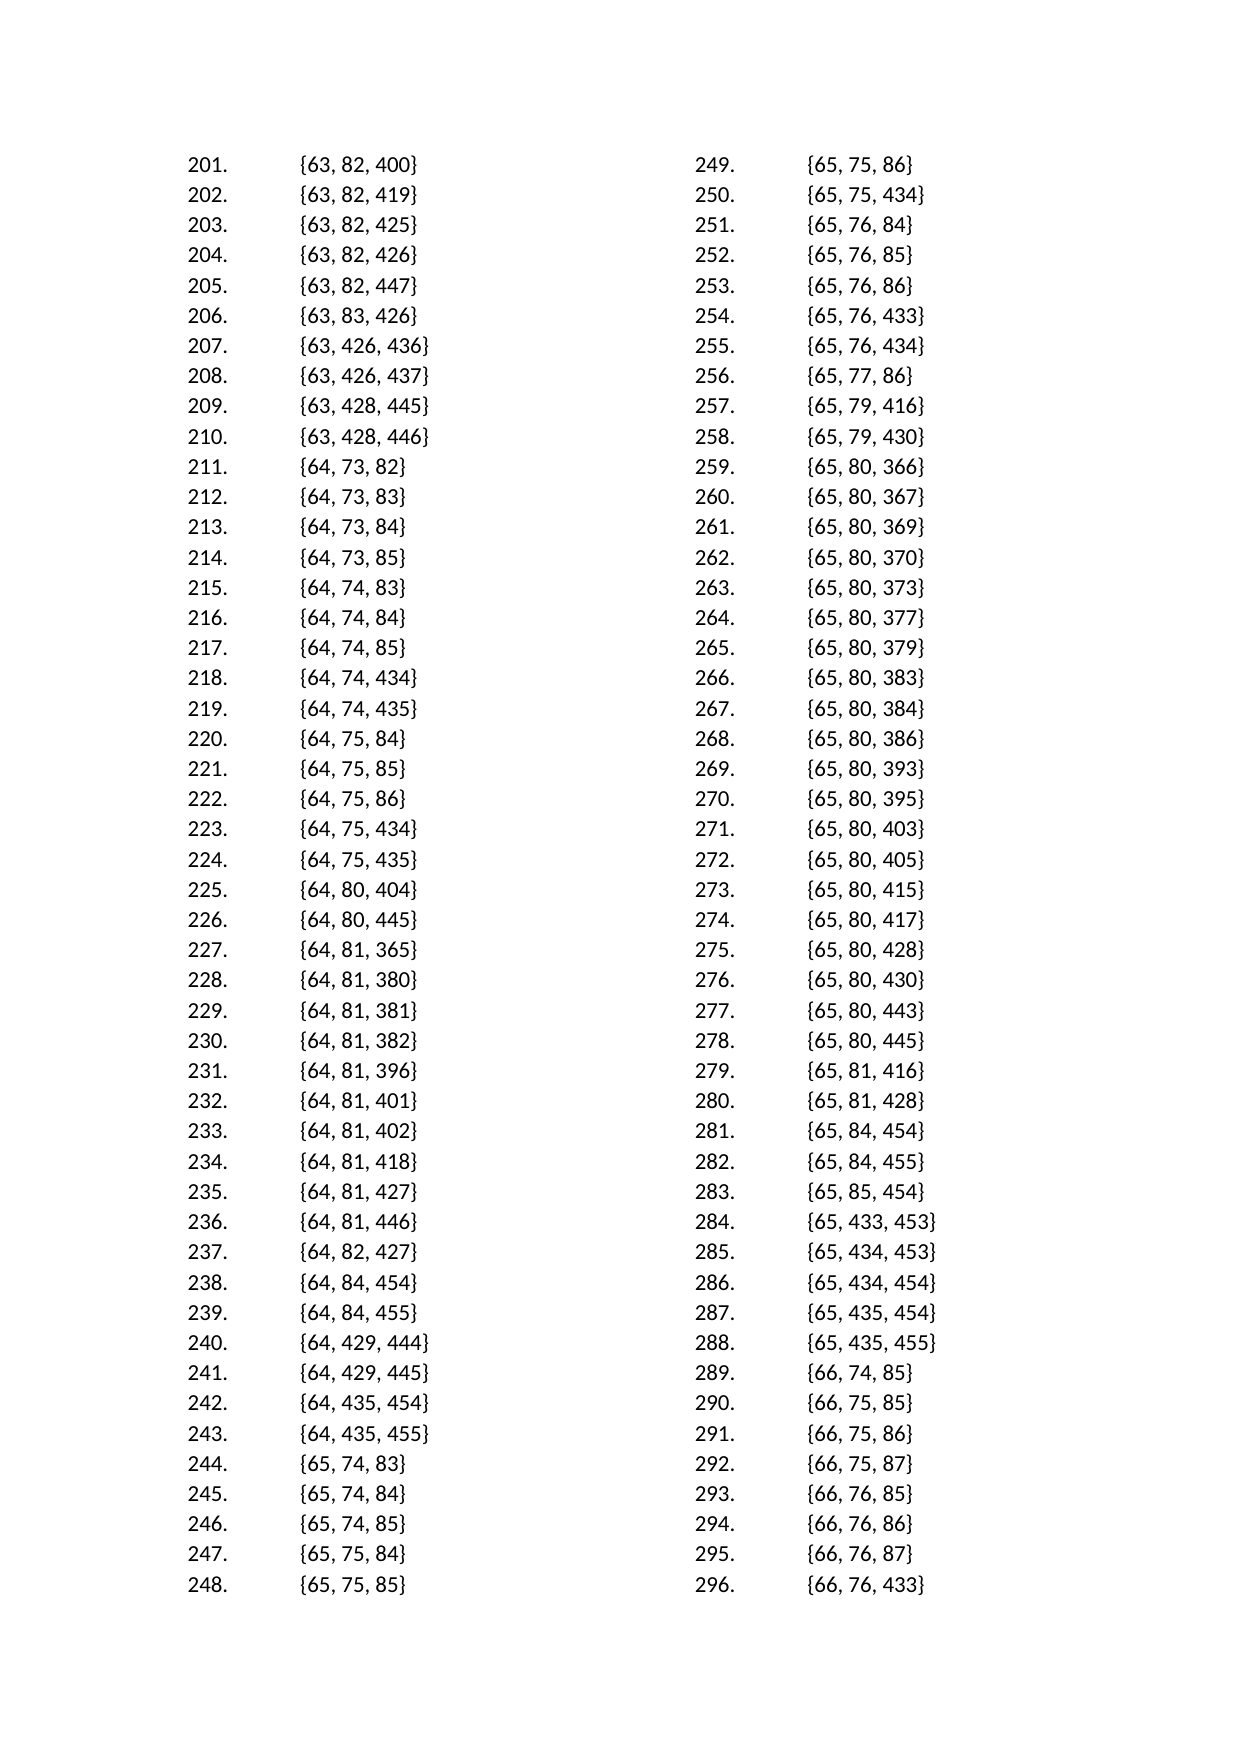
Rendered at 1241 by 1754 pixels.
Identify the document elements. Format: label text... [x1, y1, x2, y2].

list {65, 74, 85} [187, 1509, 583, 1537]
list {63, 82, 426} [187, 241, 583, 269]
list {65, 74, 83} [187, 1449, 583, 1477]
list {66, 74, 85} [694, 1358, 1090, 1386]
list {64, 81, 382} [187, 1026, 583, 1054]
list {64, 429, 444} [187, 1328, 583, 1356]
list {65, 435, 454} [694, 1298, 1090, 1326]
list {65, 80, 369} [694, 512, 1090, 541]
list {64, 84, 455} [187, 1298, 583, 1326]
list {64, 74, 435} [187, 694, 583, 722]
list {63, 428, 445} [187, 392, 583, 420]
list {64, 80, 404} [187, 875, 583, 903]
list {65, 80, 384} [694, 694, 1090, 722]
list {66, 75, 87} [694, 1449, 1090, 1477]
list {64, 75, 85} [187, 754, 583, 782]
list {63, 428, 446} [187, 422, 583, 450]
list {63, 82, 400} [187, 150, 583, 178]
list {64, 81, 402} [187, 1117, 583, 1145]
list {65, 80, 395} [694, 784, 1090, 812]
list {65, 76, 85} [694, 241, 1090, 269]
list {65, 84, 454} [694, 1117, 1090, 1145]
list {64, 74, 85} [187, 633, 583, 661]
list {65, 80, 379} [694, 633, 1090, 661]
list {64, 81, 418} [187, 1147, 583, 1175]
list {64, 80, 445} [187, 905, 583, 933]
list {65, 80, 428} [694, 935, 1090, 963]
list {64, 74, 83} [187, 573, 583, 601]
list {65, 80, 430} [694, 966, 1090, 994]
list {65, 74, 84} [187, 1479, 583, 1507]
list {65, 80, 393} [694, 754, 1090, 782]
list {65, 84, 455} [694, 1147, 1090, 1175]
list {65, 80, 417} [694, 905, 1090, 933]
list {66, 76, 86} [694, 1509, 1090, 1537]
list {65, 80, 366} [694, 452, 1090, 480]
list {64, 81, 446} [187, 1207, 583, 1235]
list {65, 76, 434} [694, 331, 1090, 359]
list {64, 73, 85} [187, 543, 583, 571]
list {64, 73, 82} [187, 452, 583, 480]
list {65, 434, 453} [694, 1237, 1090, 1266]
list {65, 79, 416} [694, 392, 1090, 420]
list {65, 85, 454} [694, 1177, 1090, 1205]
list {63, 82, 419} [187, 180, 583, 208]
list {65, 80, 415} [694, 875, 1090, 903]
list {65, 81, 428} [694, 1086, 1090, 1114]
list {65, 76, 86} [694, 271, 1090, 299]
list {64, 81, 365} [187, 935, 583, 963]
list {65, 80, 370} [694, 543, 1090, 571]
list {64, 81, 380} [187, 966, 583, 994]
list {65, 80, 383} [694, 663, 1090, 692]
list {65, 79, 430} [694, 422, 1090, 450]
list {66, 76, 433} [694, 1570, 1090, 1598]
list {65, 435, 455} [694, 1328, 1090, 1356]
list {64, 75, 84} [187, 724, 583, 752]
list {65, 76, 84} [694, 210, 1090, 238]
list {63, 426, 437} [187, 361, 583, 389]
list {64, 81, 401} [187, 1086, 583, 1114]
list {65, 434, 454} [694, 1268, 1090, 1296]
list {64, 74, 84} [187, 603, 583, 631]
list {65, 81, 416} [694, 1056, 1090, 1084]
list {64, 75, 435} [187, 845, 583, 873]
list {64, 81, 396} [187, 1056, 583, 1084]
list {65, 80, 405} [694, 845, 1090, 873]
list {66, 76, 85} [694, 1479, 1090, 1507]
list {64, 73, 83} [187, 482, 583, 510]
list {65, 75, 84} [187, 1539, 583, 1568]
list {65, 433, 453} [694, 1207, 1090, 1235]
list {65, 80, 443} [694, 996, 1090, 1024]
list {64, 73, 84} [187, 512, 583, 541]
list {65, 77, 86} [694, 361, 1090, 389]
list {64, 82, 427} [187, 1237, 583, 1266]
list {66, 75, 86} [694, 1419, 1090, 1447]
list {66, 76, 87} [694, 1539, 1090, 1568]
list {65, 75, 86} [694, 150, 1090, 178]
list {64, 74, 434} [187, 663, 583, 692]
list {65, 76, 433} [694, 301, 1090, 329]
list {63, 83, 426} [187, 301, 583, 329]
list {64, 81, 427} [187, 1177, 583, 1205]
list {63, 426, 436} [187, 331, 583, 359]
list {65, 80, 367} [694, 482, 1090, 510]
list {65, 80, 377} [694, 603, 1090, 631]
list {65, 80, 373} [694, 573, 1090, 601]
list {64, 84, 454} [187, 1268, 583, 1296]
list {66, 75, 85} [694, 1388, 1090, 1417]
list {64, 81, 381} [187, 996, 583, 1024]
list {63, 82, 447} [187, 271, 583, 299]
list {63, 82, 425} [187, 210, 583, 238]
list {64, 75, 86} [187, 784, 583, 812]
list {65, 75, 434} [694, 180, 1090, 208]
list {65, 80, 386} [694, 724, 1090, 752]
list {64, 435, 454} [187, 1388, 583, 1417]
list {64, 75, 434} [187, 814, 583, 843]
list {64, 429, 445} [187, 1358, 583, 1386]
list {64, 435, 455} [187, 1419, 583, 1447]
list {65, 80, 445} [694, 1026, 1090, 1054]
list {65, 80, 403} [694, 814, 1090, 843]
list {65, 75, 85} [187, 1570, 583, 1598]
